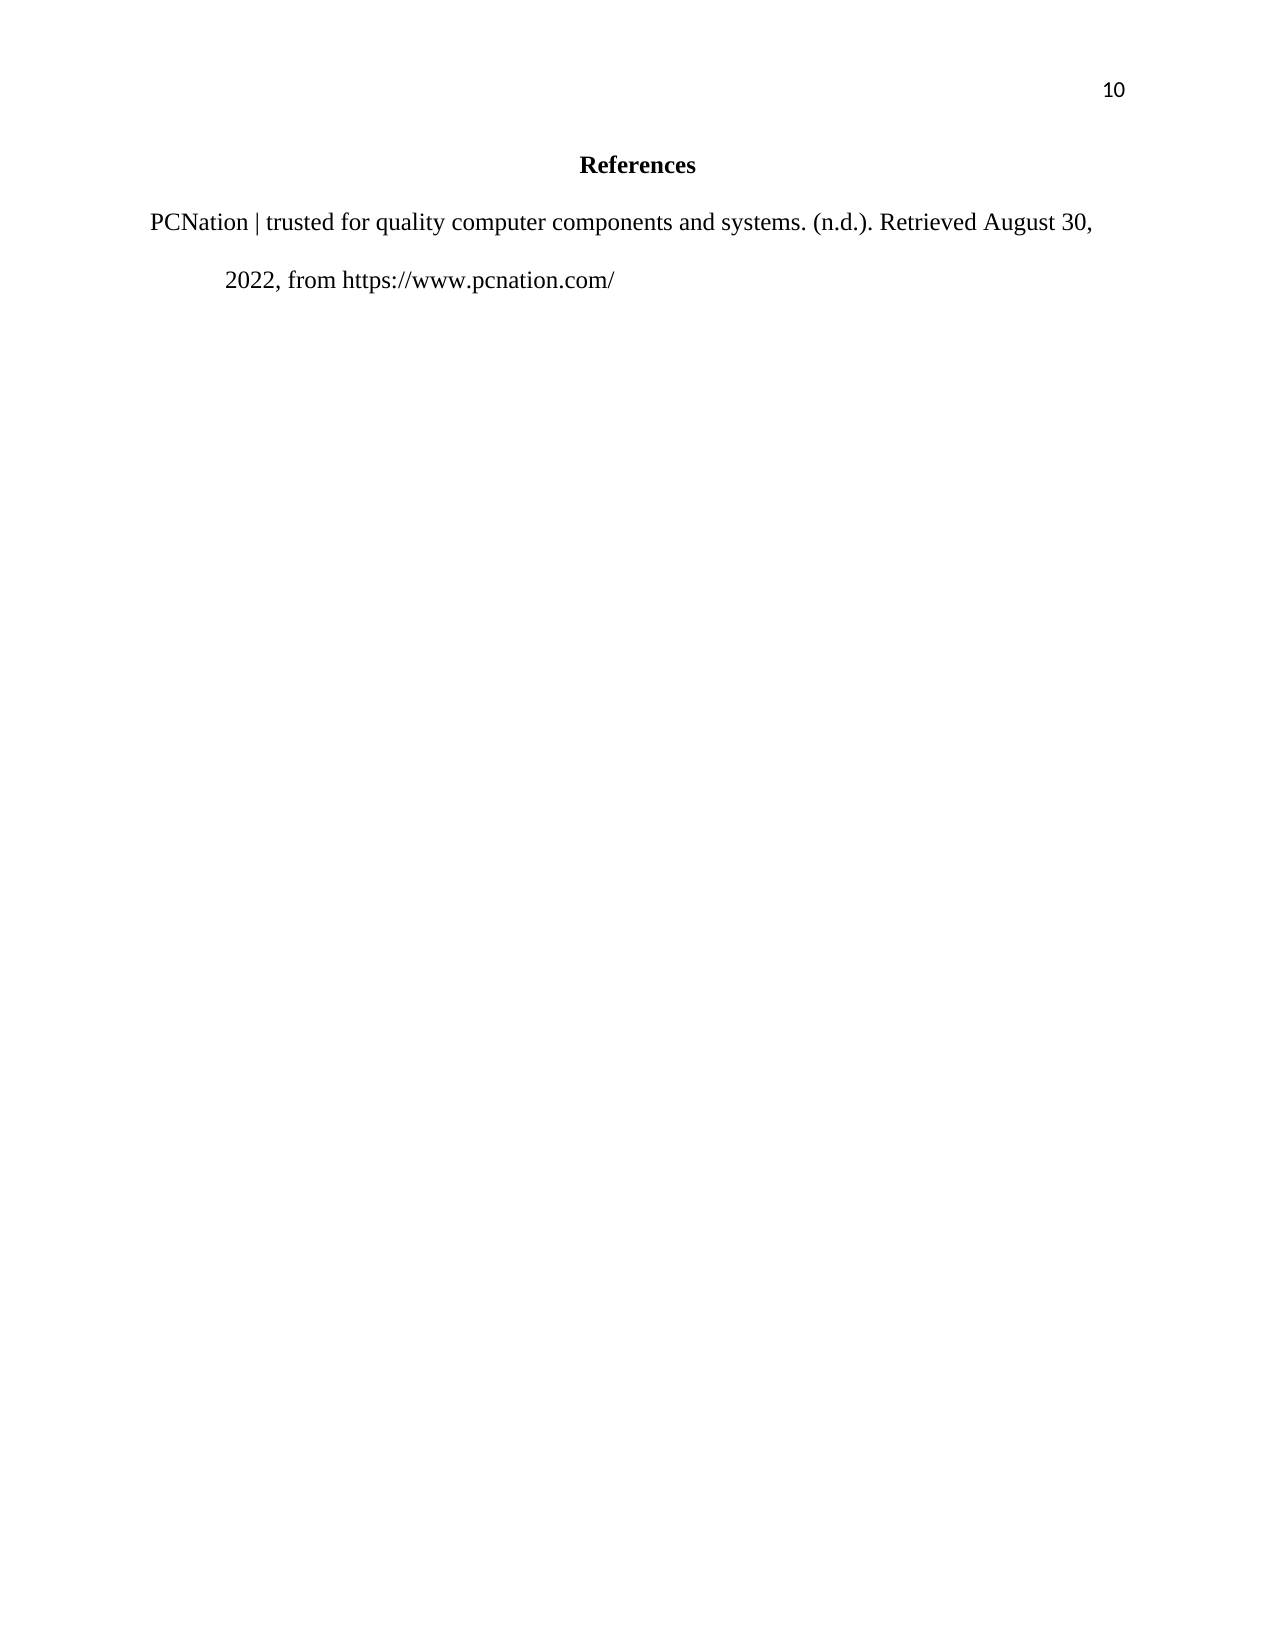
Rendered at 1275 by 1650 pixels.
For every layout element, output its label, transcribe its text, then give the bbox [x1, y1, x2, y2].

text PCNation | trusted for quality computer components and systems. (n.d.). Retrieved August 30, 2022, from https://www.pcnation.com/ [150, 207, 1125, 294]
text References [150, 150, 1125, 179]
